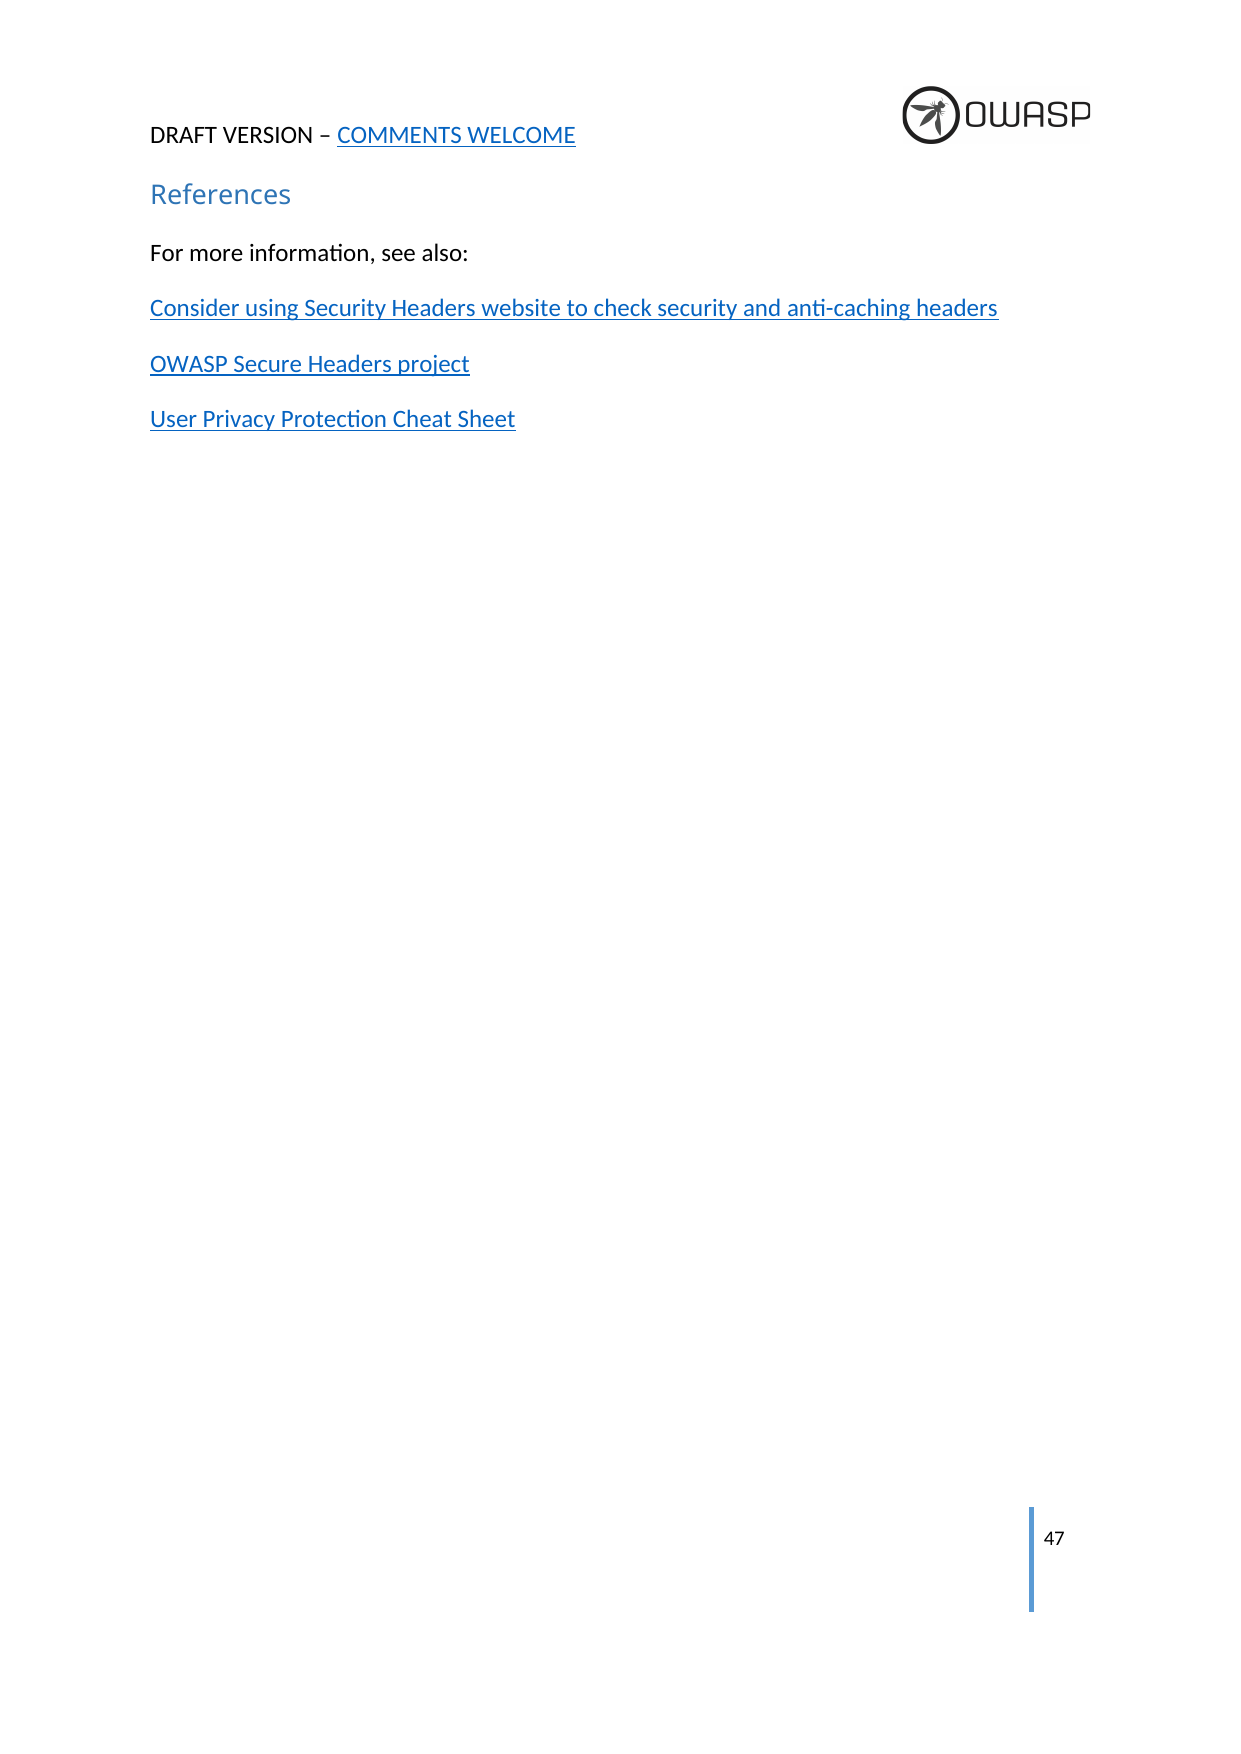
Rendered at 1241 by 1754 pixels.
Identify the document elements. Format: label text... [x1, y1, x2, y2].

list Consider using Security Headers website to check security and anti-caching headers [150, 293, 1090, 323]
list User Privacy Protection Cheat Sheet [150, 404, 1090, 434]
list OWASP Secure Headers project [150, 348, 1090, 379]
subtitle References [150, 175, 1090, 212]
picture [902, 86, 1091, 144]
text For more information, see also: [150, 237, 1090, 268]
